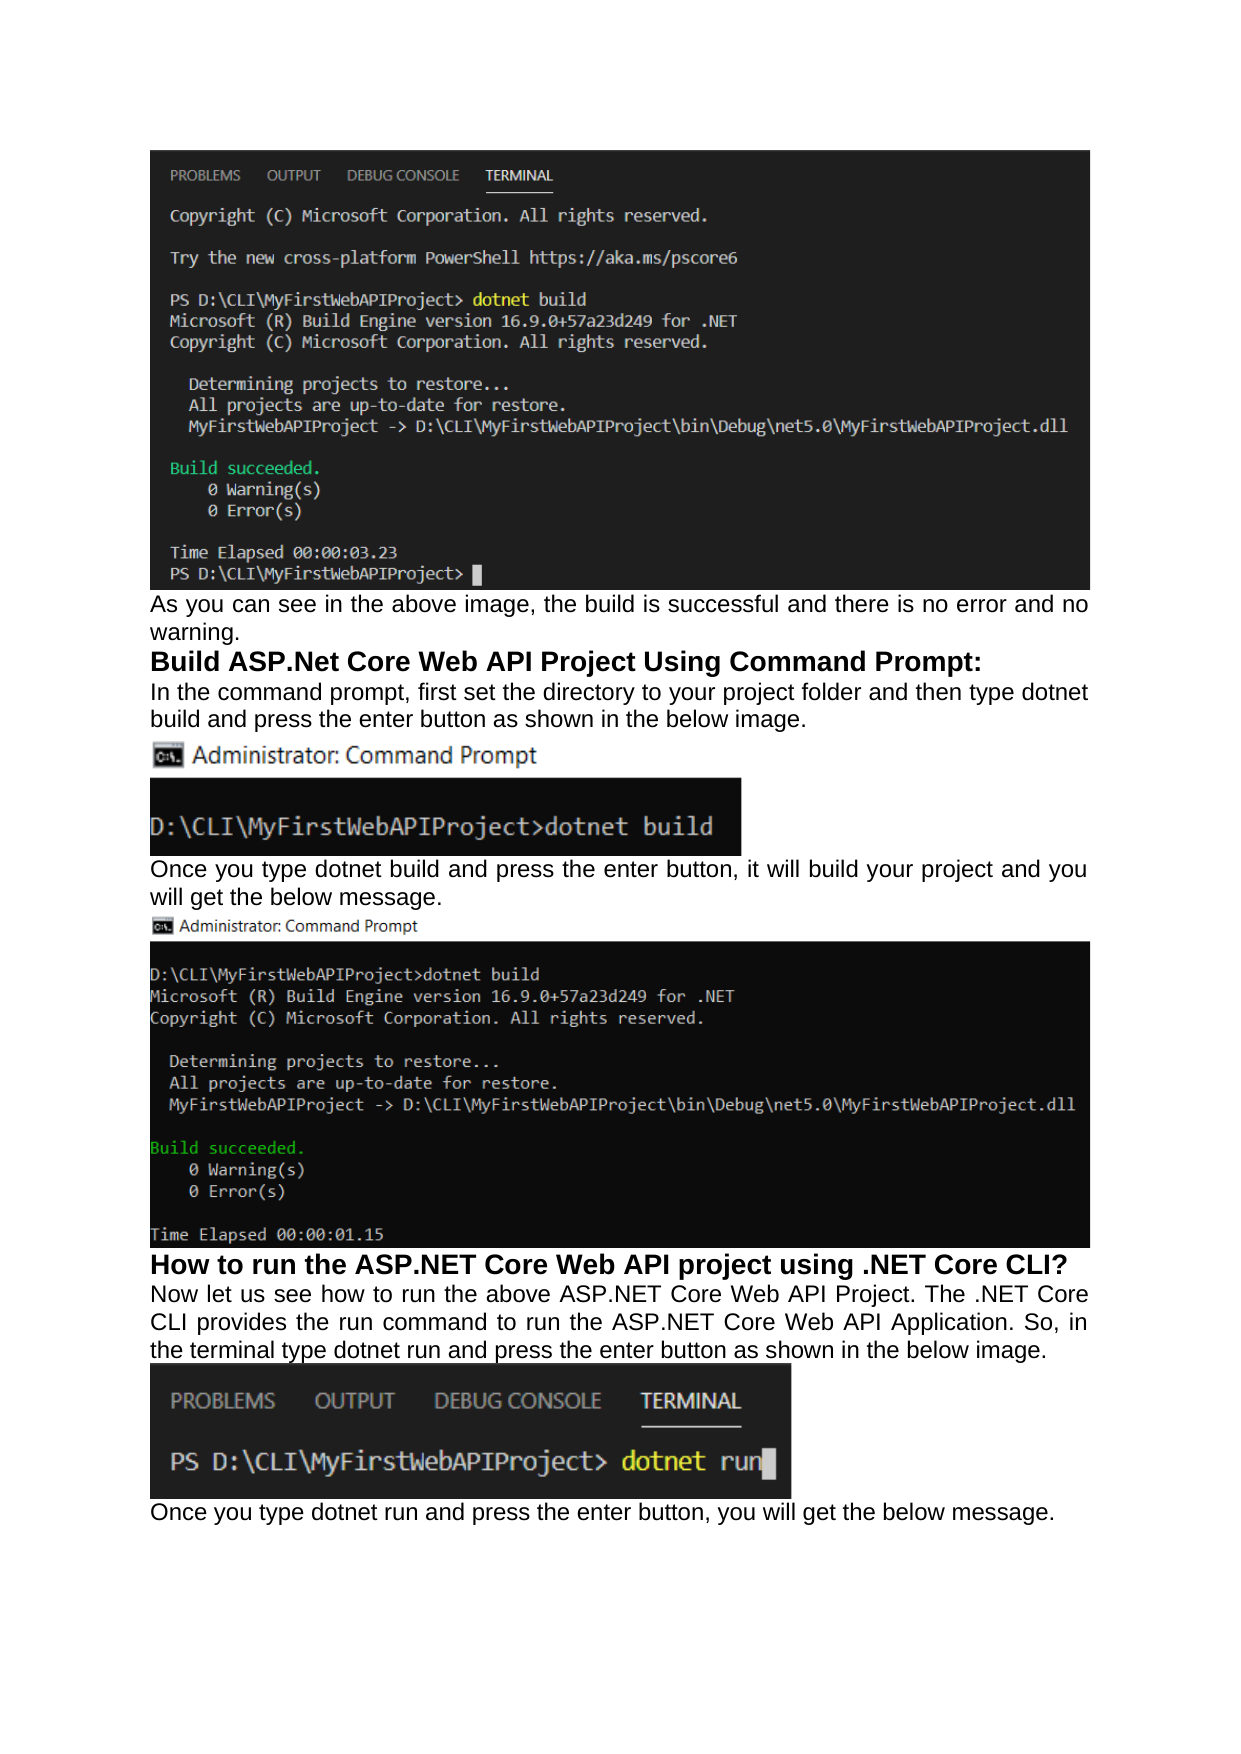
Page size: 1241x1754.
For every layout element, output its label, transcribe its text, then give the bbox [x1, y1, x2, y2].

text In the command prompt, first set the directory to your project folder and then type dotnet build and press the enter button as shown in the below image. [150, 677, 1090, 733]
text How to run the ASP.NET Core Web API project using .NET Core CLI? [150, 1248, 1090, 1280]
picture [150, 910, 1091, 1248]
text Once you type dotnet build and press the enter button, it will build your project and you will get the below message. [150, 855, 1090, 910]
picture [150, 732, 742, 856]
text Now let us see how to run the above ASP.NET Core Web API Project. The .NET Core CLI provides the run command to run the ASP.NET Core Web API Application. So, in the terminal type dotnet run and press the enter button as shown in the below image. [150, 1280, 1090, 1363]
text Build ASP.Net Core Web API Project Using Command Prompt: [150, 645, 1090, 677]
picture [150, 1363, 792, 1499]
text As you can see in the above image, the build is successful and there is no error and no warning. [150, 590, 1090, 645]
text Once you type dotnet run and press the enter button, you will get the below message. [150, 1498, 1090, 1526]
picture [150, 150, 1091, 590]
